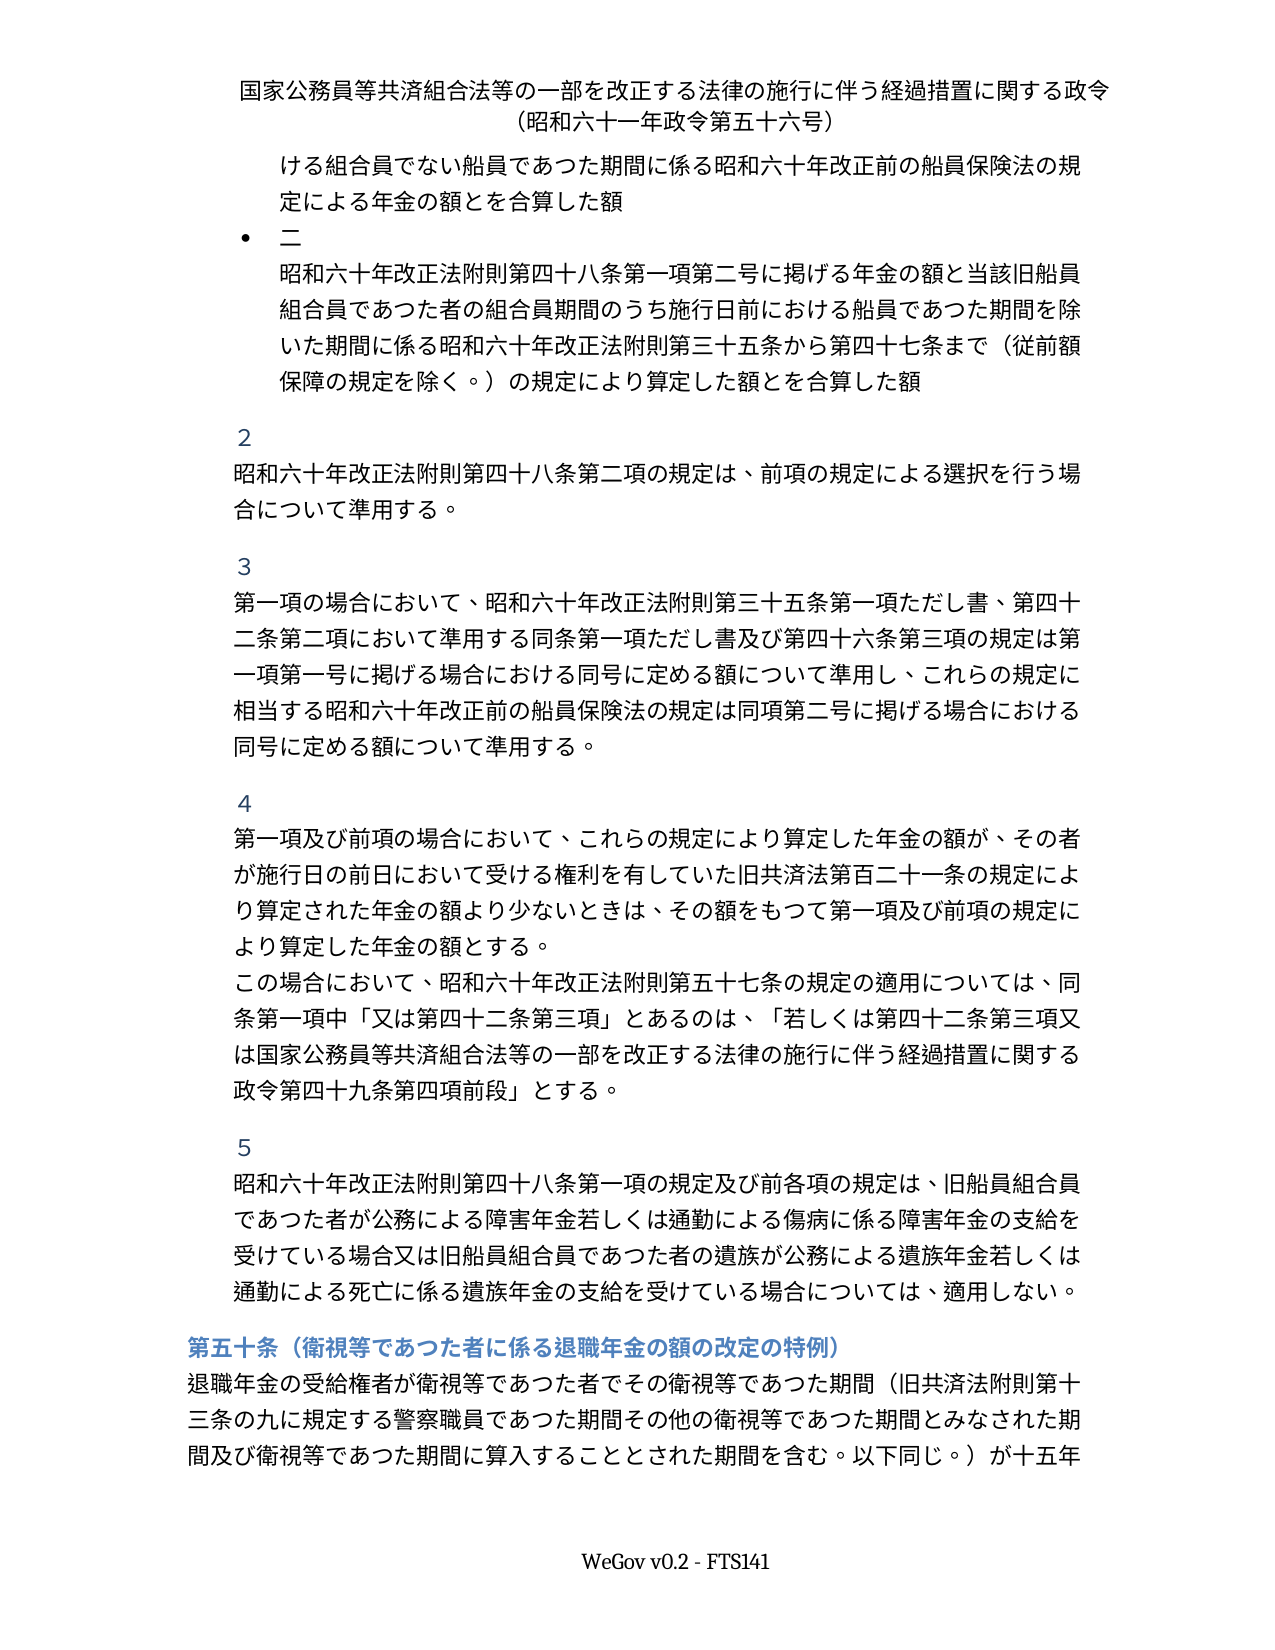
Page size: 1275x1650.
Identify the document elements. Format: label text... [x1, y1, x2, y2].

subtitle ４ [233, 787, 1087, 819]
list 二 昭和六十年改正法附則第四十八条第一項第二号に掲げる年金の額と当該旧船員組合員であつた者の組合員期間のうち施行日前における船員であつた期間を除いた期間に係る昭和六十年改正法附則第三十五条から第四十七条まで（従前額保障の規定を除く。）の規定により算定した額とを合算した額 [242, 222, 1087, 397]
subtitle ５ [233, 1132, 1087, 1163]
subtitle ３ [233, 551, 1087, 582]
subtitle ２ [233, 422, 1087, 454]
text 第一項の場合において、昭和六十年改正法附則第三十五条第一項ただし書、第四十二条第二項において準用する同条第一項ただし書及び第四十六条第三項の規定は第一項第一号に掲げる場合における同号に定める額について準用し、これらの規定に相当する昭和六十年改正前の船員保険法の規定は同項第二号に掲げる場合における同号に定める額について準用する。 [233, 587, 1087, 762]
text 第一項及び前項の場合において、これらの規定により算定した年金の額が、その者が施行日の前日において受ける権利を有していた旧共済法第百二十一条の規定により算定された年金の額より少ないときは、その額をもつて第一項及び前項の規定により算定した年金の額とする。 この場合において、昭和六十年改正法附則第五十七条の規定の適用については、同条第一項中「又は第四十二条第三項」とあるのは、「若しくは第四十二条第三項又は国家公務員等共済組合法等の一部を改正する法律の施行に伴う経過措置に関する政令第四十九条第四項前段」とする。 [233, 823, 1087, 1106]
subtitle 第五十条（衛視等であつた者に係る退職年金の額の改定の特例） [187, 1332, 1087, 1363]
text 昭和六十年改正法附則第四十八条第一項の規定及び前各項の規定は、旧船員組合員であつた者が公務による障害年金若しくは通勤による傷病に係る障害年金の支給を受けている場合又は旧船員組合員であつた者の遺族が公務による遺族年金若しくは通勤による死亡に係る遺族年金の支給を受けている場合については、適用しない。 [233, 1168, 1087, 1307]
text 昭和六十年改正法附則第四十八条第二項の規定は、前項の規定による選択を行う場合について準用する。 [233, 458, 1087, 526]
